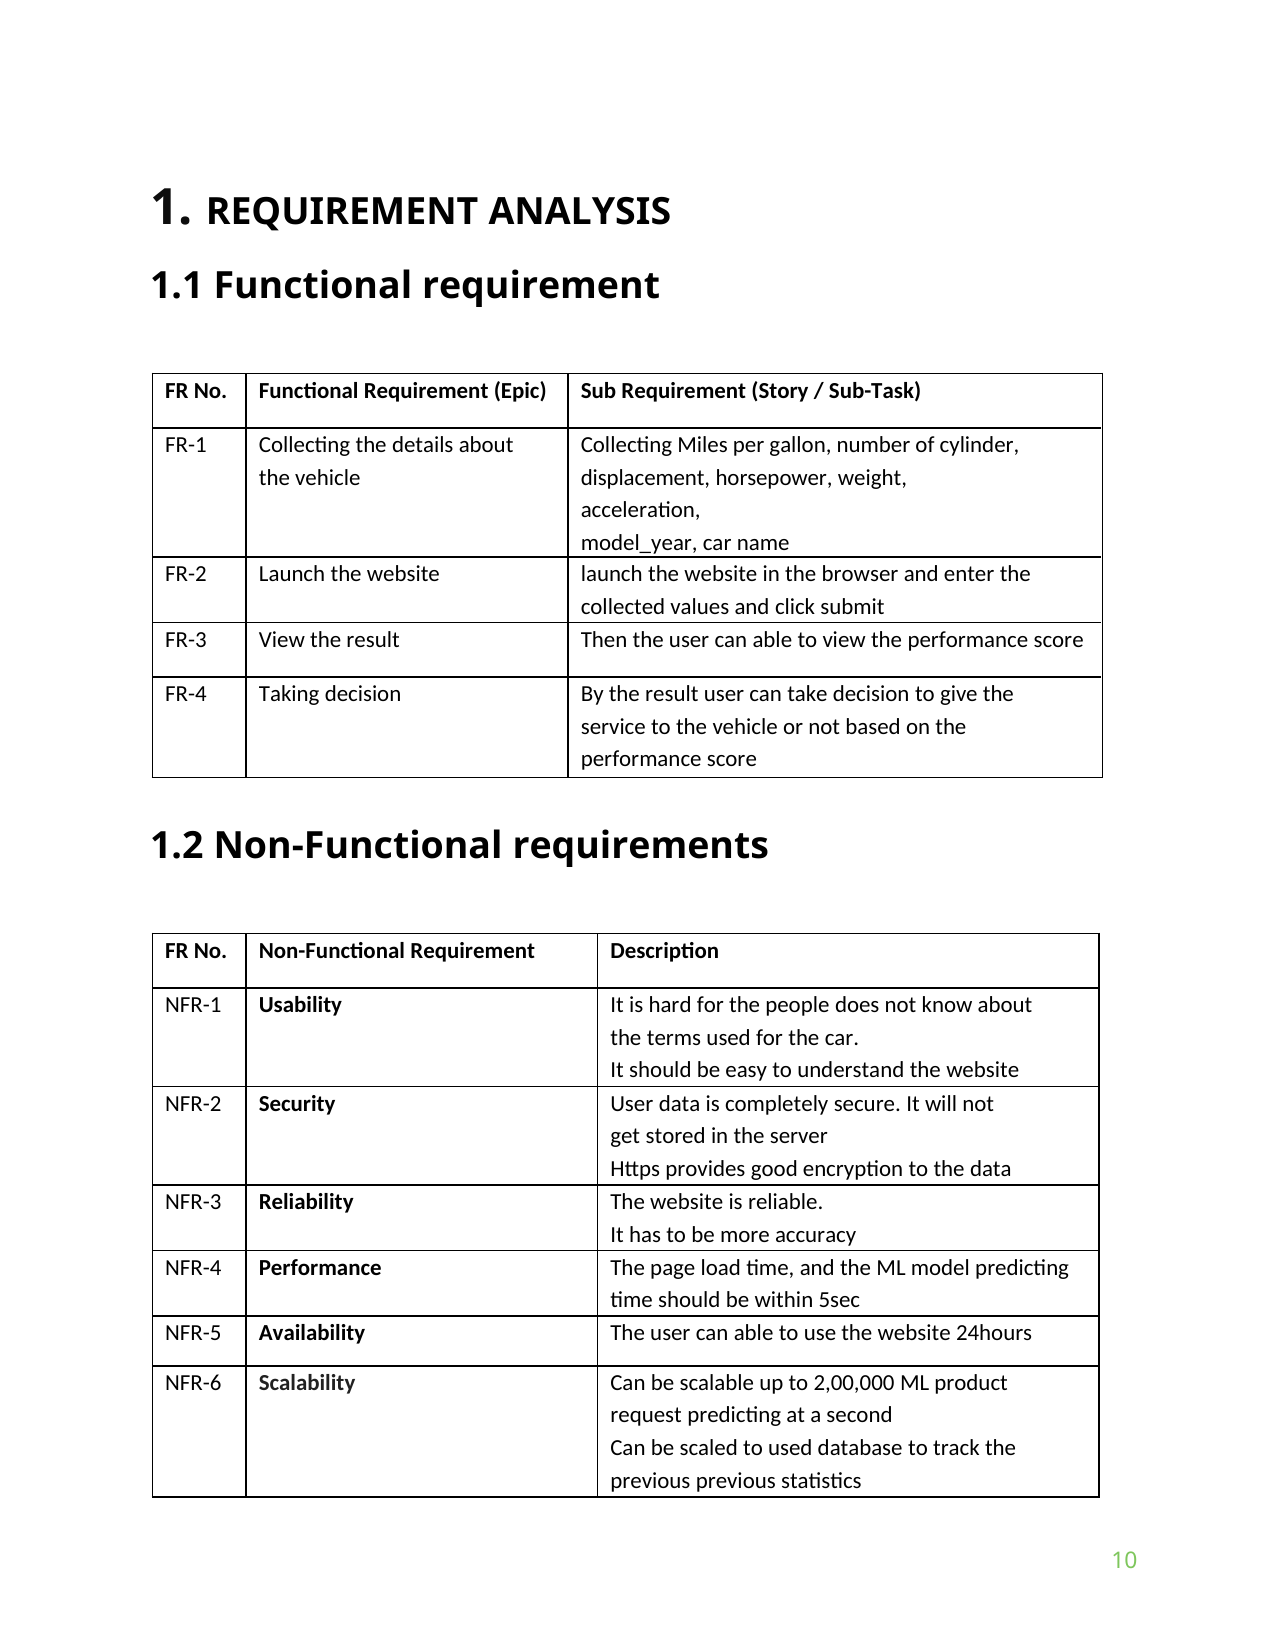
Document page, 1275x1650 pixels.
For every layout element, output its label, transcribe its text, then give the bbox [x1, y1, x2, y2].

table_cell Collecting the details about the vehicle [247, 429, 567, 556]
table_cell The user can able to use the website 24hours [598, 1317, 1098, 1365]
table_header Description [598, 934, 1098, 987]
table_cell Reliability [247, 1186, 597, 1249]
table_cell FR-2 [153, 558, 245, 622]
table_header Non-Functional Requirement [247, 934, 597, 987]
subtitle REQUIREMENT ANALYSIS [150, 171, 1179, 239]
table_cell Launch the website [247, 558, 567, 622]
table_cell Then the user can able to view the performance score [569, 622, 1102, 676]
table_cell Security [247, 1087, 597, 1184]
table_cell Performance [247, 1251, 597, 1315]
table_header FR No. [153, 374, 245, 427]
table_cell The page load time, and the ML model predicting time should be within 5sec [598, 1251, 1098, 1315]
table_cell NFR-2 [153, 1087, 245, 1184]
table_cell It is hard for the people does not know about the terms used for the car. It should be easy to understand the website [598, 989, 1098, 1086]
table_cell Taking decision [247, 678, 567, 777]
table_header Sub Requirement (Story / Sub-Task) [569, 374, 1102, 427]
table_cell NFR-6 [153, 1367, 245, 1496]
table_cell NFR-1 [153, 989, 245, 1086]
table_cell By the result user can take decision to give the service to the vehicle or not based on the performance score [569, 676, 1102, 777]
table_cell View the result [247, 623, 567, 676]
table_cell Collecting Miles per gallon, number of cylinder, displacement, horsepower, weight, acceleration, model_year, car name [569, 427, 1102, 556]
table_cell Can be scalable up to 2,00,000 ML product request predicting at a second Can be scaled to used database to track the previous previous statistics [598, 1367, 1098, 1496]
table_cell User data is completely secure. It will not get stored in the server Https provides good encryption to the data [598, 1087, 1098, 1184]
table_cell FR-3 [153, 623, 245, 676]
table_cell Availability [247, 1317, 597, 1365]
table_header FR No. [153, 934, 245, 987]
list Non-Functional requirements [150, 818, 1179, 869]
table_cell FR-1 [153, 429, 245, 556]
table_cell Scalability [247, 1367, 597, 1496]
table_cell NFR-3 [153, 1186, 245, 1249]
table_cell NFR-5 [153, 1317, 245, 1365]
table_header Functional Requirement (Epic) [247, 374, 567, 427]
subtitle Functional requirement [150, 258, 1179, 309]
table_cell Usability [247, 989, 597, 1086]
table_cell FR-4 [153, 678, 245, 777]
table_cell The website is reliable. It has to be more accuracy [598, 1186, 1098, 1249]
table_cell NFR-4 [153, 1251, 245, 1315]
table_cell launch the website in the browser and enter the collected values and click submit [569, 556, 1102, 622]
